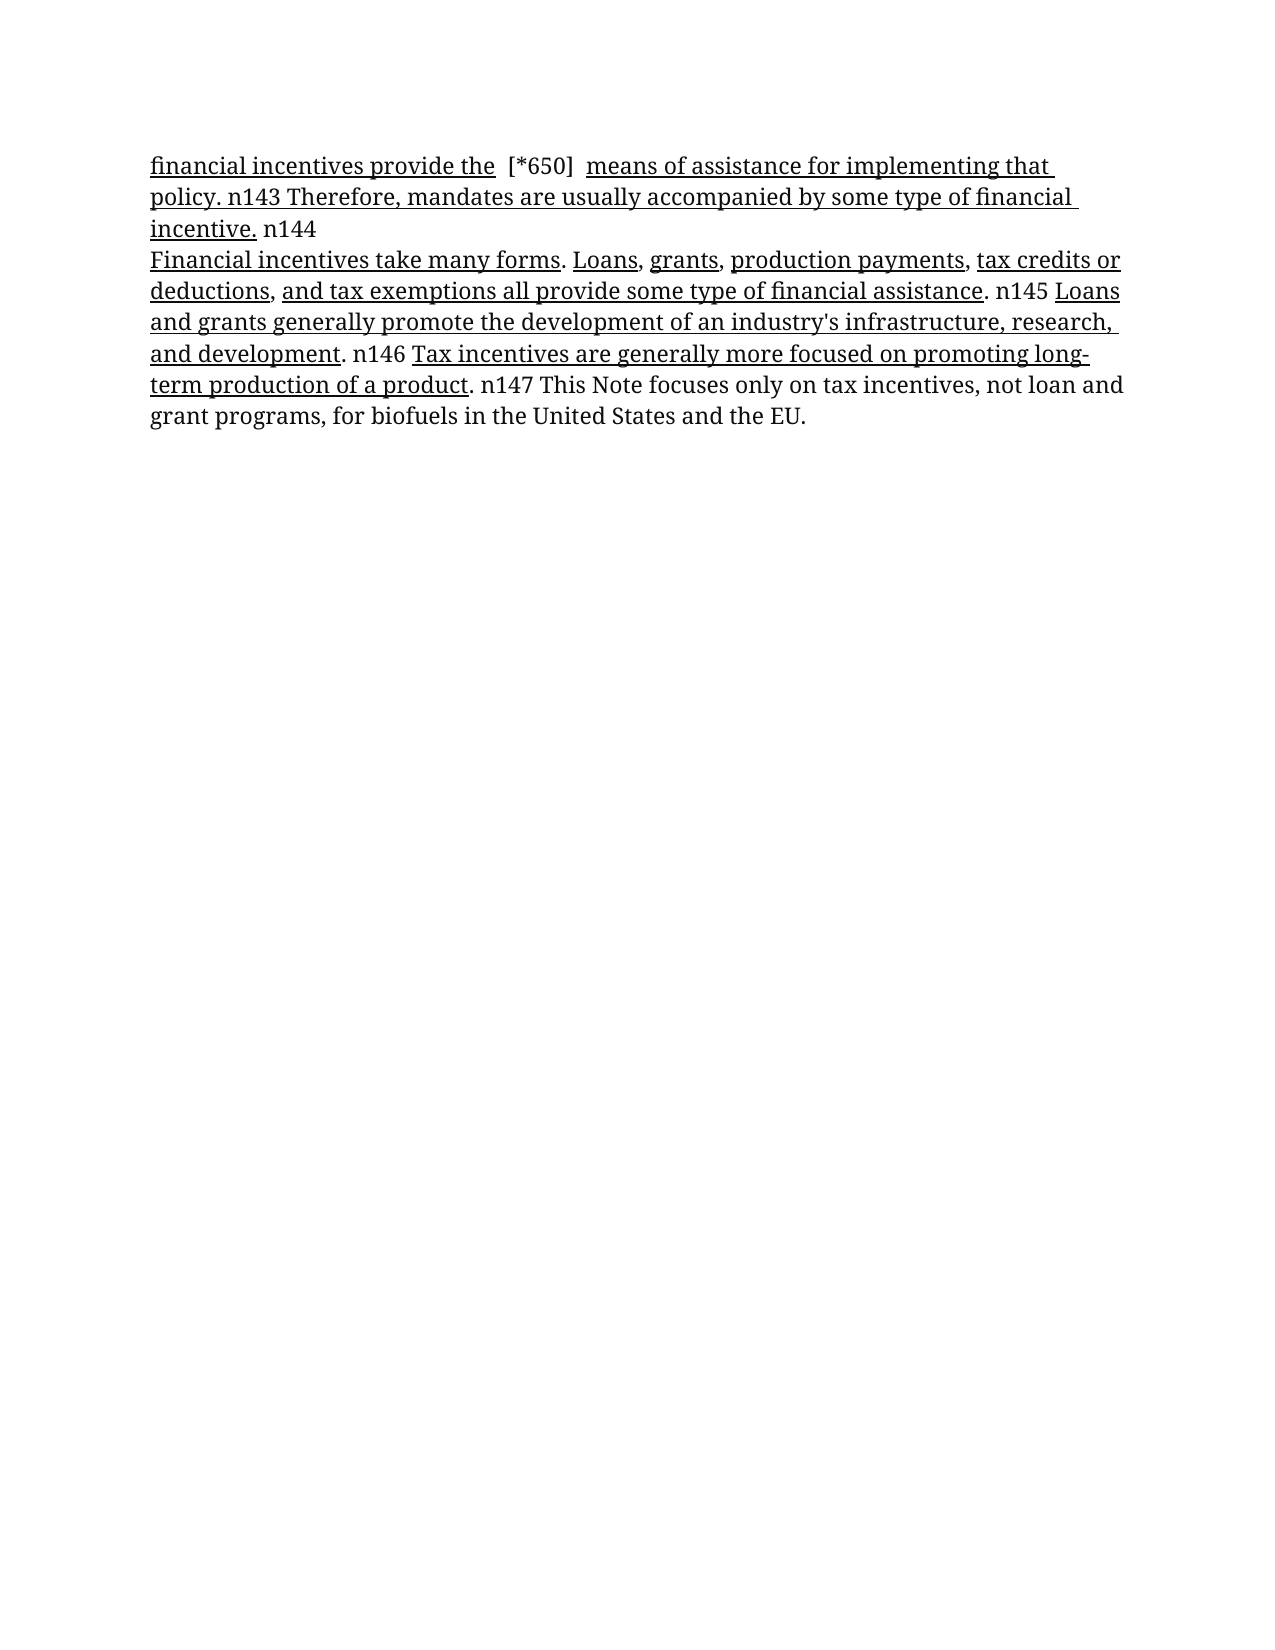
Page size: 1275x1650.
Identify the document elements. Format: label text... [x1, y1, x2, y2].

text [150, 150, 1125, 244]
text Financial incentives take many forms. Loans, grants, production payments, tax credits or deductions, and tax exemptions all provide some type of financial assistance. n145 Loans and grants generally promote the development of an industry's infrastructure, research, and development. n146 Tax incentives are generally more focused on promoting long-term production of a product. n147 This Note focuses only on tax incentives, not loan and grant programs, for biofuels in the United States and the EU. [150, 244, 1125, 431]
